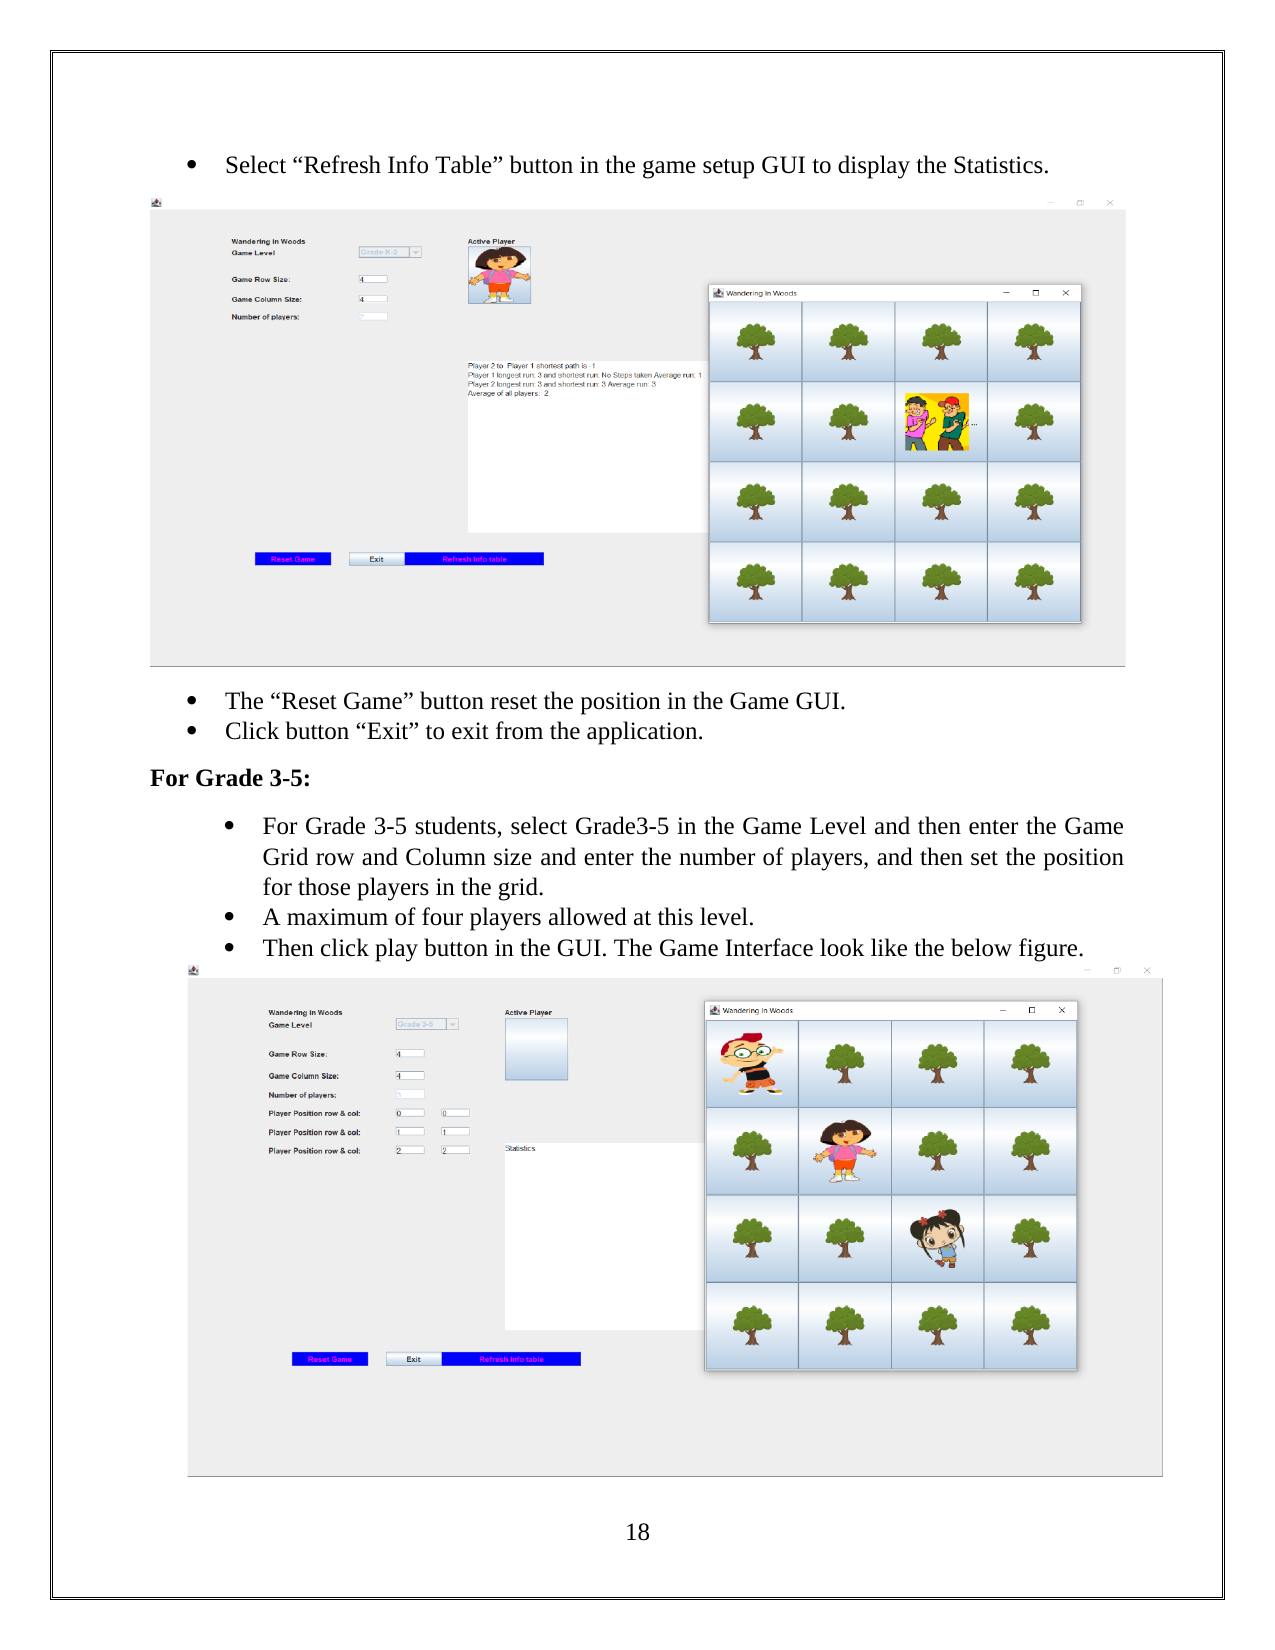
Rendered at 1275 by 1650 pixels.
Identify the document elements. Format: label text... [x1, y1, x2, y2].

list Then click play button in the GUI. The Game Interface look like the below figure. [225, 933, 1125, 962]
picture [187, 963, 1163, 1477]
list The “Reset Game” button reset the position in the Game GUI. [187, 686, 1125, 715]
list A maximum of four players allowed at this level. [225, 902, 1125, 931]
picture [150, 197, 1125, 667]
list For Grade 3-5 students, select Grade3-5 in the Game Level and then enter the Game Grid row and Column size and enter the number of players, and then set the position for those players in the grid. [225, 811, 1125, 901]
text For Grade 3-5: [150, 763, 1125, 792]
list Click button “Exit” to exit from the application. [187, 716, 1125, 745]
list Select “Refresh Info Table” button in the game setup GUI to display the Statistics. [187, 150, 1125, 179]
